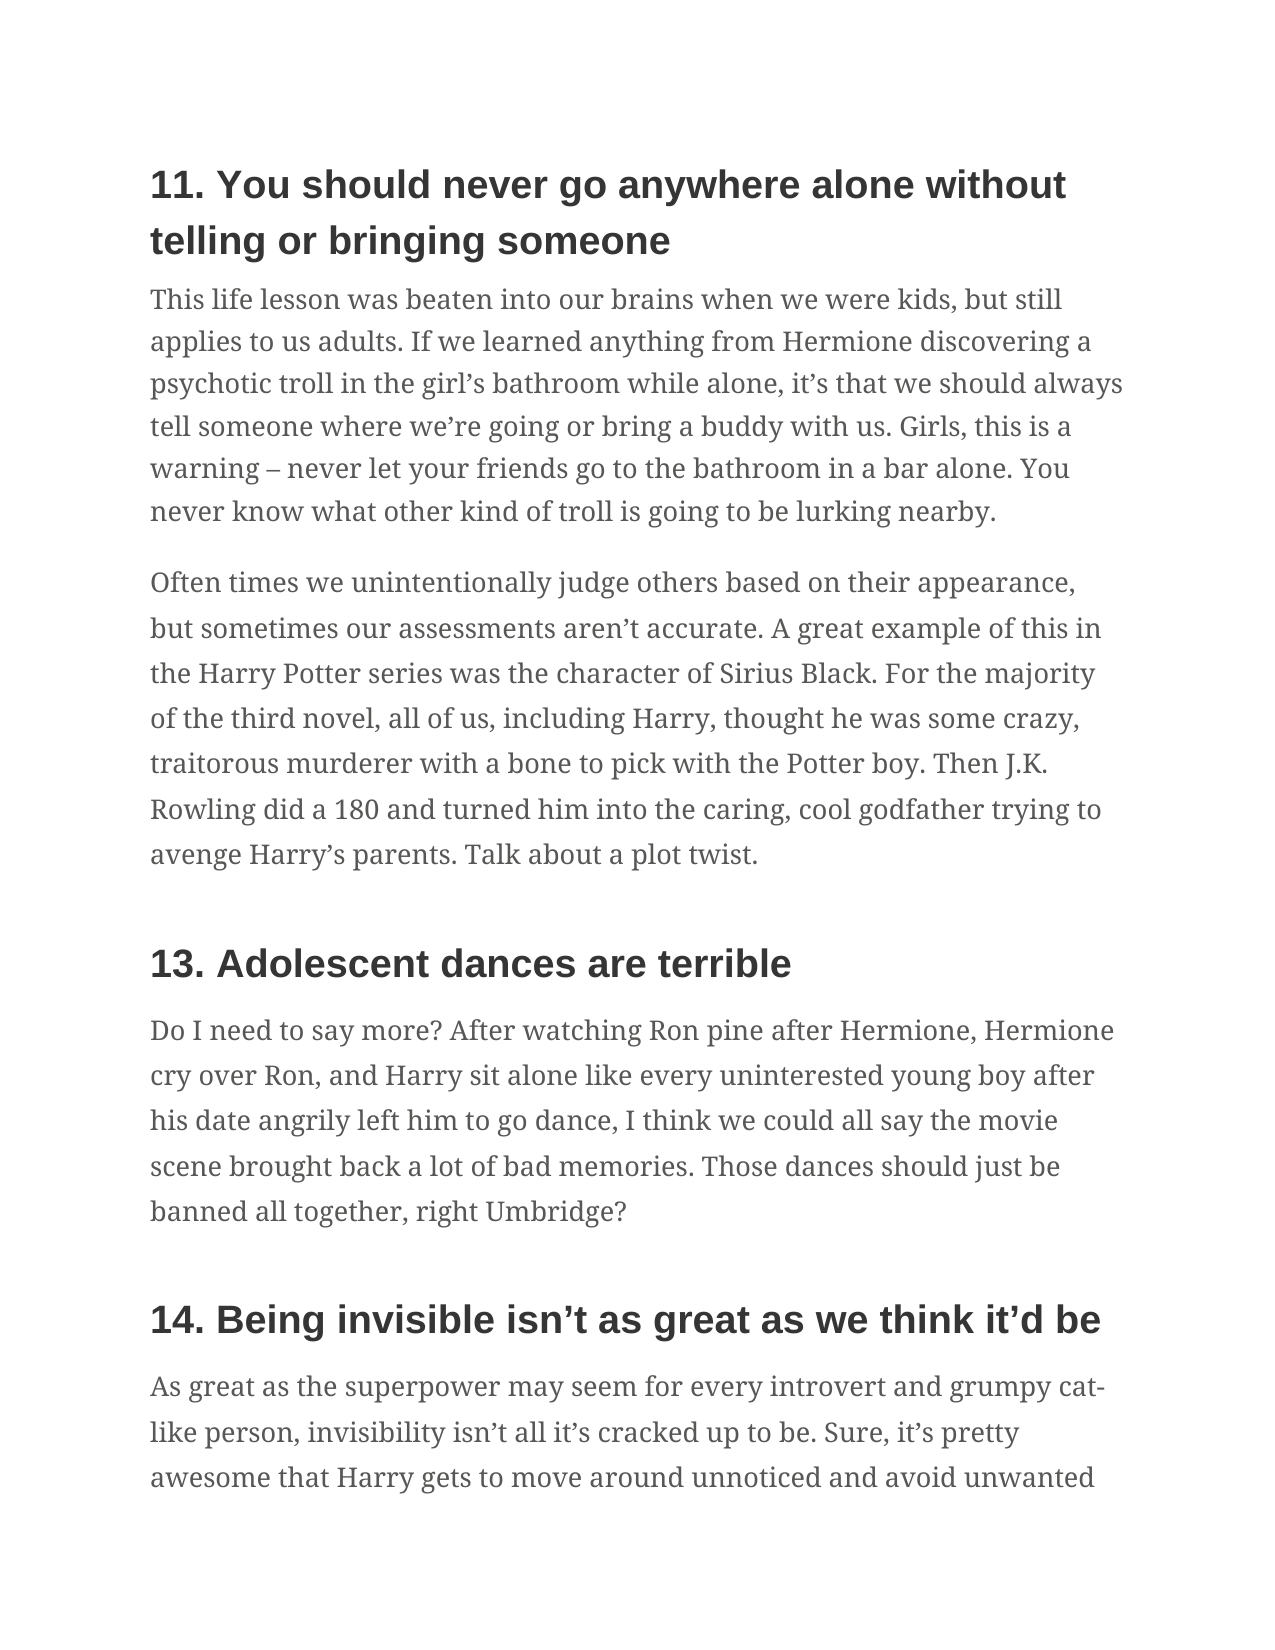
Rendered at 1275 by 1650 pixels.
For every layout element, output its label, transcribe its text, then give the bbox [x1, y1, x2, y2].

text Do I need to say more? After watching Ron pine after Hermione, Hermione cry over Ron, and Harry sit alone like every uninterested young boy after his date angrily left him to go dance, I think we could all say the movie scene brought back a lot of bad memories. Those dances should just be banned all together, right Umbridge? [150, 1003, 1125, 1229]
subtitle 14. Being invisible isn’t as great as we think it’d be [150, 1286, 1125, 1342]
subtitle 13. Adolescent dances are terrible [150, 929, 1125, 986]
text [150, 1359, 1125, 1495]
text Often times we unintentionally judge others based on their appearance, but sometimes our assessments aren’t accurate. A great example of this in the Harry Potter series was the character of Sirius Black. For the majority of the third novel, all of us, including Harry, thought he was some crazy, traitorous murderer with a bone to pick with the Potter boy. Then J.K. Rowling did a 180 and turned him into the caring, cool godfather trying to avenge Harry’s parents. Talk about a plot twist. [150, 555, 1125, 872]
text This life lesson was beaten into our brains when we were kids, but still applies to us adults. If we learned anything from Hermione discovering a psychotic troll in the girl’s bathroom while alone, it’s that we should always tell someone where we’re going or bring a buddy with us. Girls, this is a warning – never let your friends go to the bathroom in a bar alone. You never know what other kind of troll is going to be lurking nearby. [150, 280, 1125, 529]
subtitle 11. You should never go anywhere alone without telling or bringing someone [150, 150, 1125, 263]
